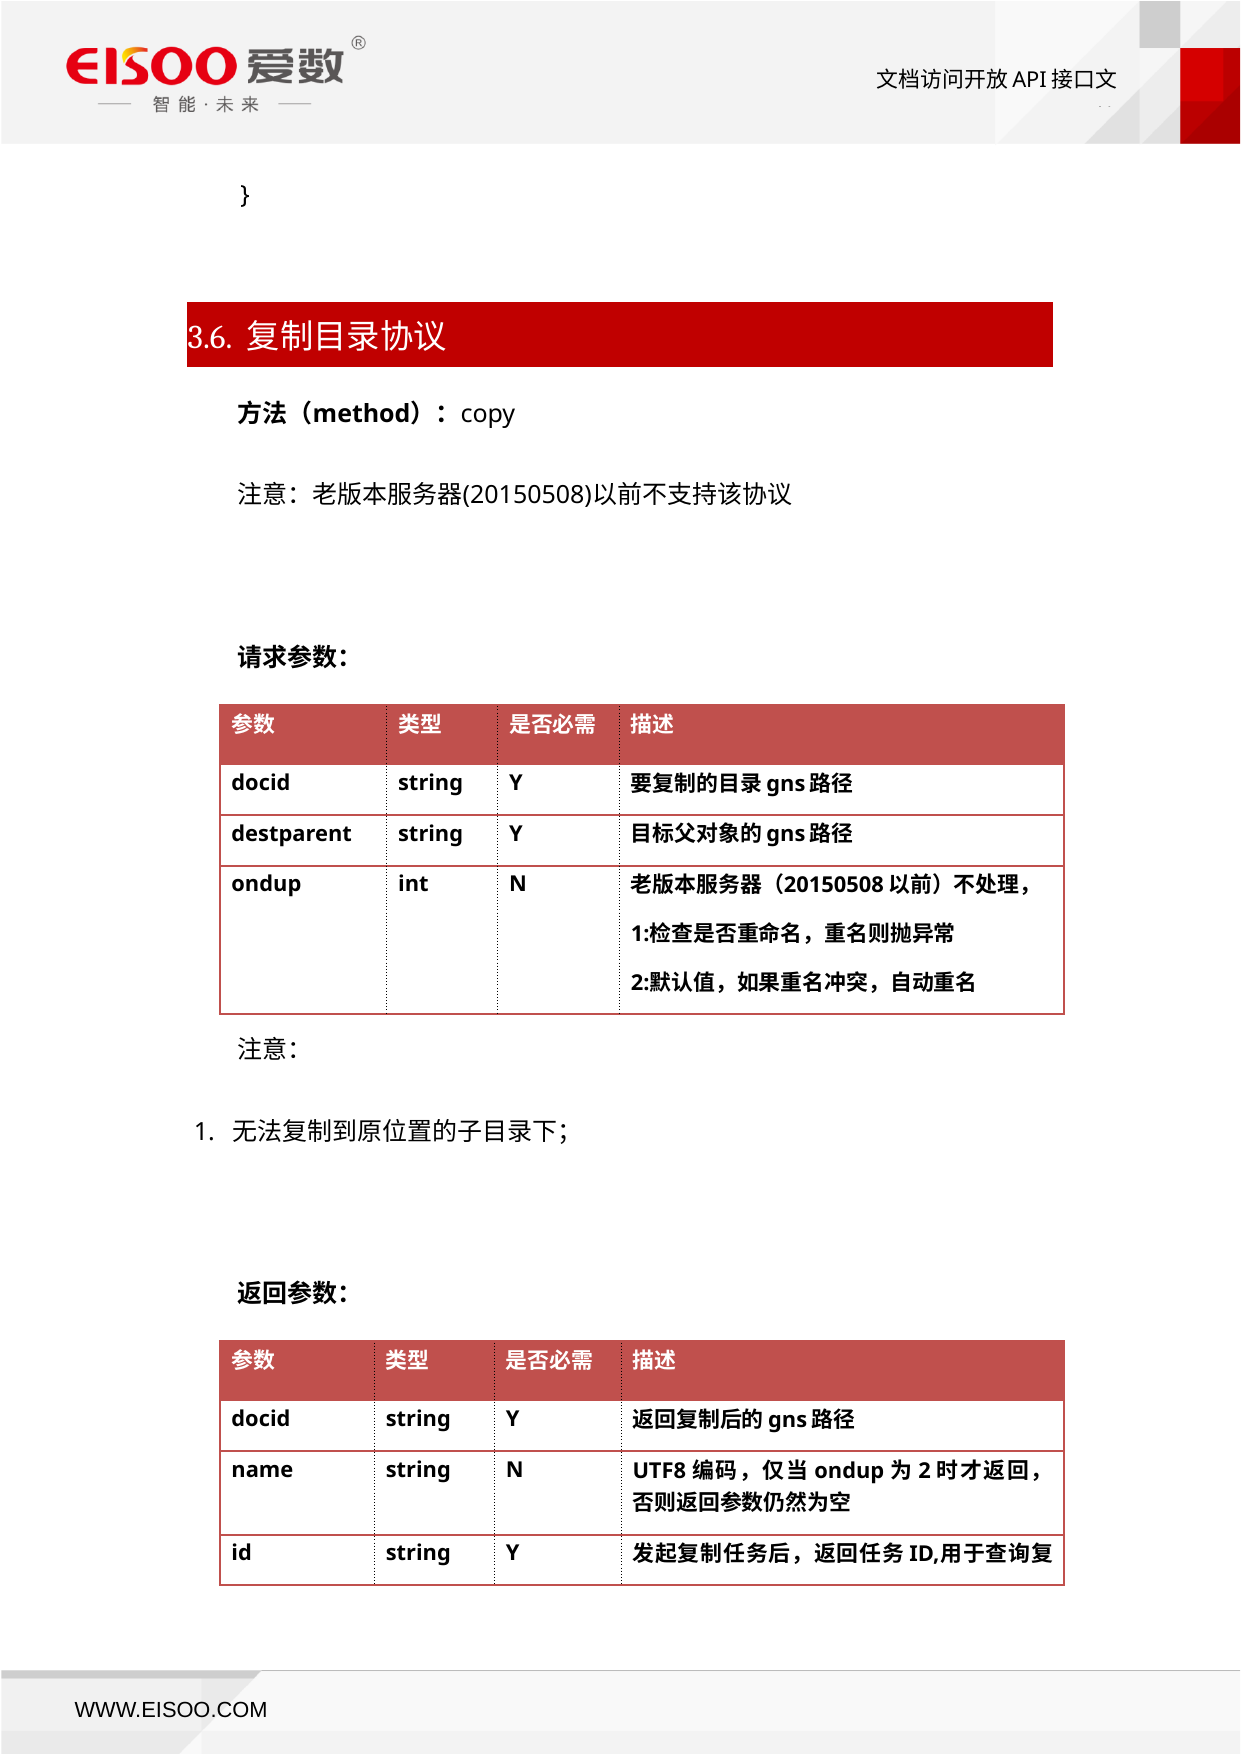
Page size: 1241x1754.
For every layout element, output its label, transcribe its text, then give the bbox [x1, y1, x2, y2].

table_cell 要复制的目录gns路径 [619, 765, 1063, 814]
table_header 类型 [387, 706, 498, 763]
table_cell destparent [221, 816, 387, 865]
table_header 描述 [621, 1343, 1063, 1399]
table_cell Y [498, 765, 619, 814]
table_header 参数 [221, 1343, 374, 1399]
table_cell string [387, 765, 498, 814]
table_cell 发起复制任务后，返回任务ID,用于查询复制任务进度信息 [621, 1536, 1063, 1584]
table_cell string [374, 1401, 494, 1450]
table_header 是否必需 [498, 706, 619, 763]
table_header 类型 [374, 1343, 494, 1399]
picture [1, 1665, 1241, 1754]
table_cell name [221, 1452, 374, 1533]
table_cell string [387, 816, 498, 865]
text } [187, 161, 1053, 226]
text 注意：老版本服务器(20150508)以前不支持该协议 [187, 460, 1053, 525]
table_cell id [221, 1536, 374, 1584]
table_cell N [494, 1452, 621, 1533]
table_cell docid [221, 765, 387, 814]
table_cell string [374, 1536, 494, 1584]
table_cell docid [221, 1401, 374, 1450]
text 请求参数： [187, 623, 1053, 688]
text 方法（method）：copy [187, 379, 1053, 444]
text 注意： [187, 1015, 1053, 1080]
table_cell 目标父对象的gns路径 [619, 816, 1063, 865]
table_cell 老版本服务器（20150508以前）不处理， 1:检查是否重命名，重名则抛异常 2:默认值，如果重名冲突，自动重名 [619, 867, 1063, 1013]
table_cell ondup [221, 867, 387, 1013]
table_cell Y [498, 816, 619, 865]
table_cell string [374, 1452, 494, 1533]
table_cell Y [494, 1536, 621, 1584]
table_cell 返回复制后的gns路径 [621, 1401, 1063, 1450]
table_header 参数 [221, 706, 387, 763]
table_cell N [498, 867, 619, 1013]
table_header 是否必需 [494, 1343, 621, 1399]
table_header 描述 [619, 706, 1063, 763]
picture [1, 1, 1241, 158]
table_cell Y [494, 1401, 621, 1450]
text 返回参数： [187, 1259, 1053, 1324]
list 复制目录协议 [187, 302, 1053, 367]
list 无法复制到原位置的子目录下； [144, 1097, 1053, 1162]
table_cell int [387, 867, 498, 1013]
table_cell UTF8编码，仅当ondup为2时才返回，否则返回参数仍然为空 [621, 1452, 1063, 1533]
